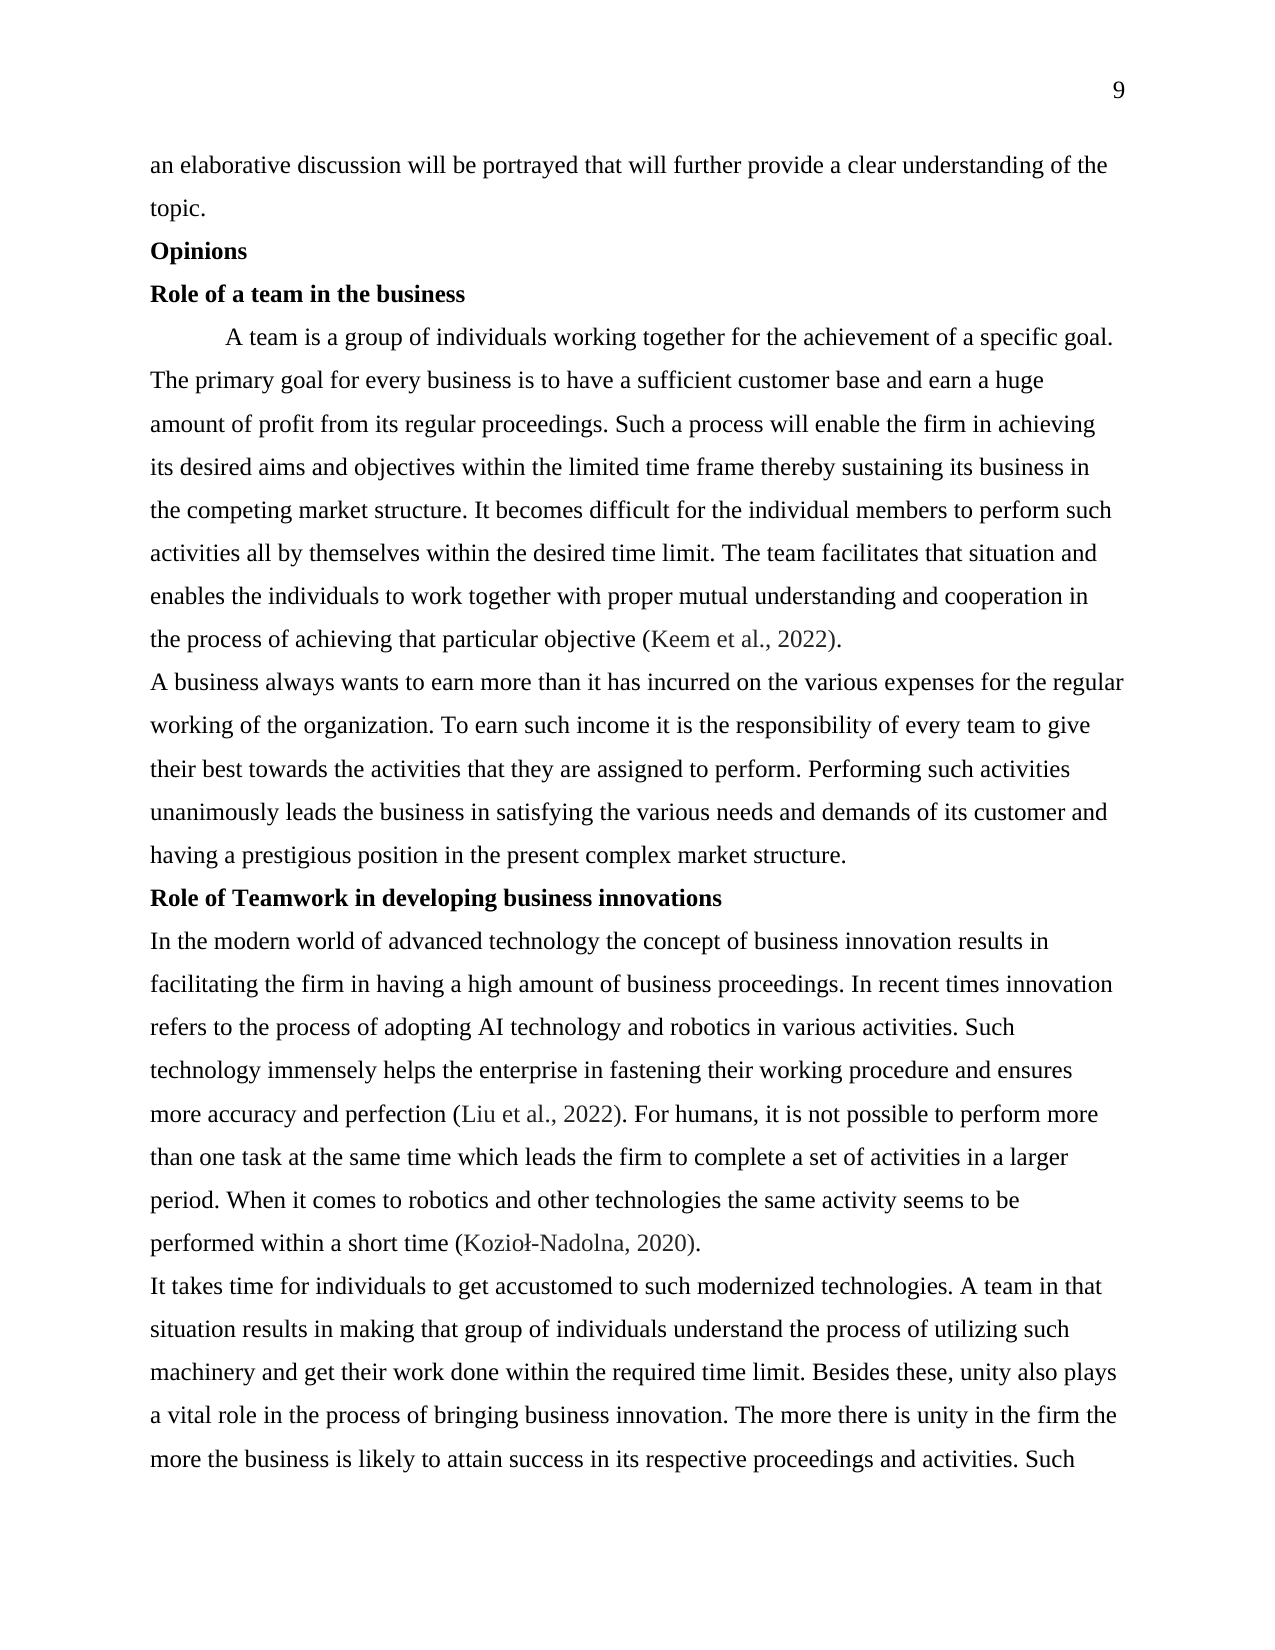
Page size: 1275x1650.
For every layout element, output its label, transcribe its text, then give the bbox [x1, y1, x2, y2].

text A team is a group of individuals working together for the achievement of a specific goal. The primary goal for every business is to have a sufficient customer base and earn a huge amount of profit from its regular proceedings. Such a process will enable the firm in achieving its desired aims and objectives within the limited time frame thereby sustaining its business in the competing market structure. It becomes difficult for the individual members to perform such activities all by themselves within the desired time limit. The team facilitates that situation and enables the individuals to work together with proper mutual understanding and cooperation in the process of achieving that particular objective (Keem et al., 2022). [150, 322, 1125, 653]
subtitle Role of Teamwork in developing business innovations [150, 883, 1125, 912]
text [150, 1271, 1125, 1472]
subtitle Opinions [150, 236, 1125, 265]
text A business always wants to earn more than it has incurred on the various expenses for the regular working of the organization. To earn such income it is the responsibility of every team to give their best towards the activities that they are assigned to perform. Performing such activities unanimously leads the business in satisfying the various needs and demands of its customer and having a prestigious position in the present complex market structure. [150, 667, 1125, 869]
subtitle Role of a team in the business [150, 279, 1125, 308]
text In the modern world of advanced technology the concept of business innovation results in facilitating the firm in having a high amount of business proceedings. In recent times innovation refers to the process of adopting AI technology and robotics in various activities. Such technology immensely helps the enterprise in fastening their working procedure and ensures more accuracy and perfection (Liu et al., 2022). For humans, it is not possible to perform more than one task at the same time which leads the firm to complete a set of activities in a larger period. When it comes to robotics and other technologies the same activity seems to be performed within a short time (Kozioł-Nadolna, 2020). [150, 926, 1125, 1257]
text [150, 150, 1125, 222]
